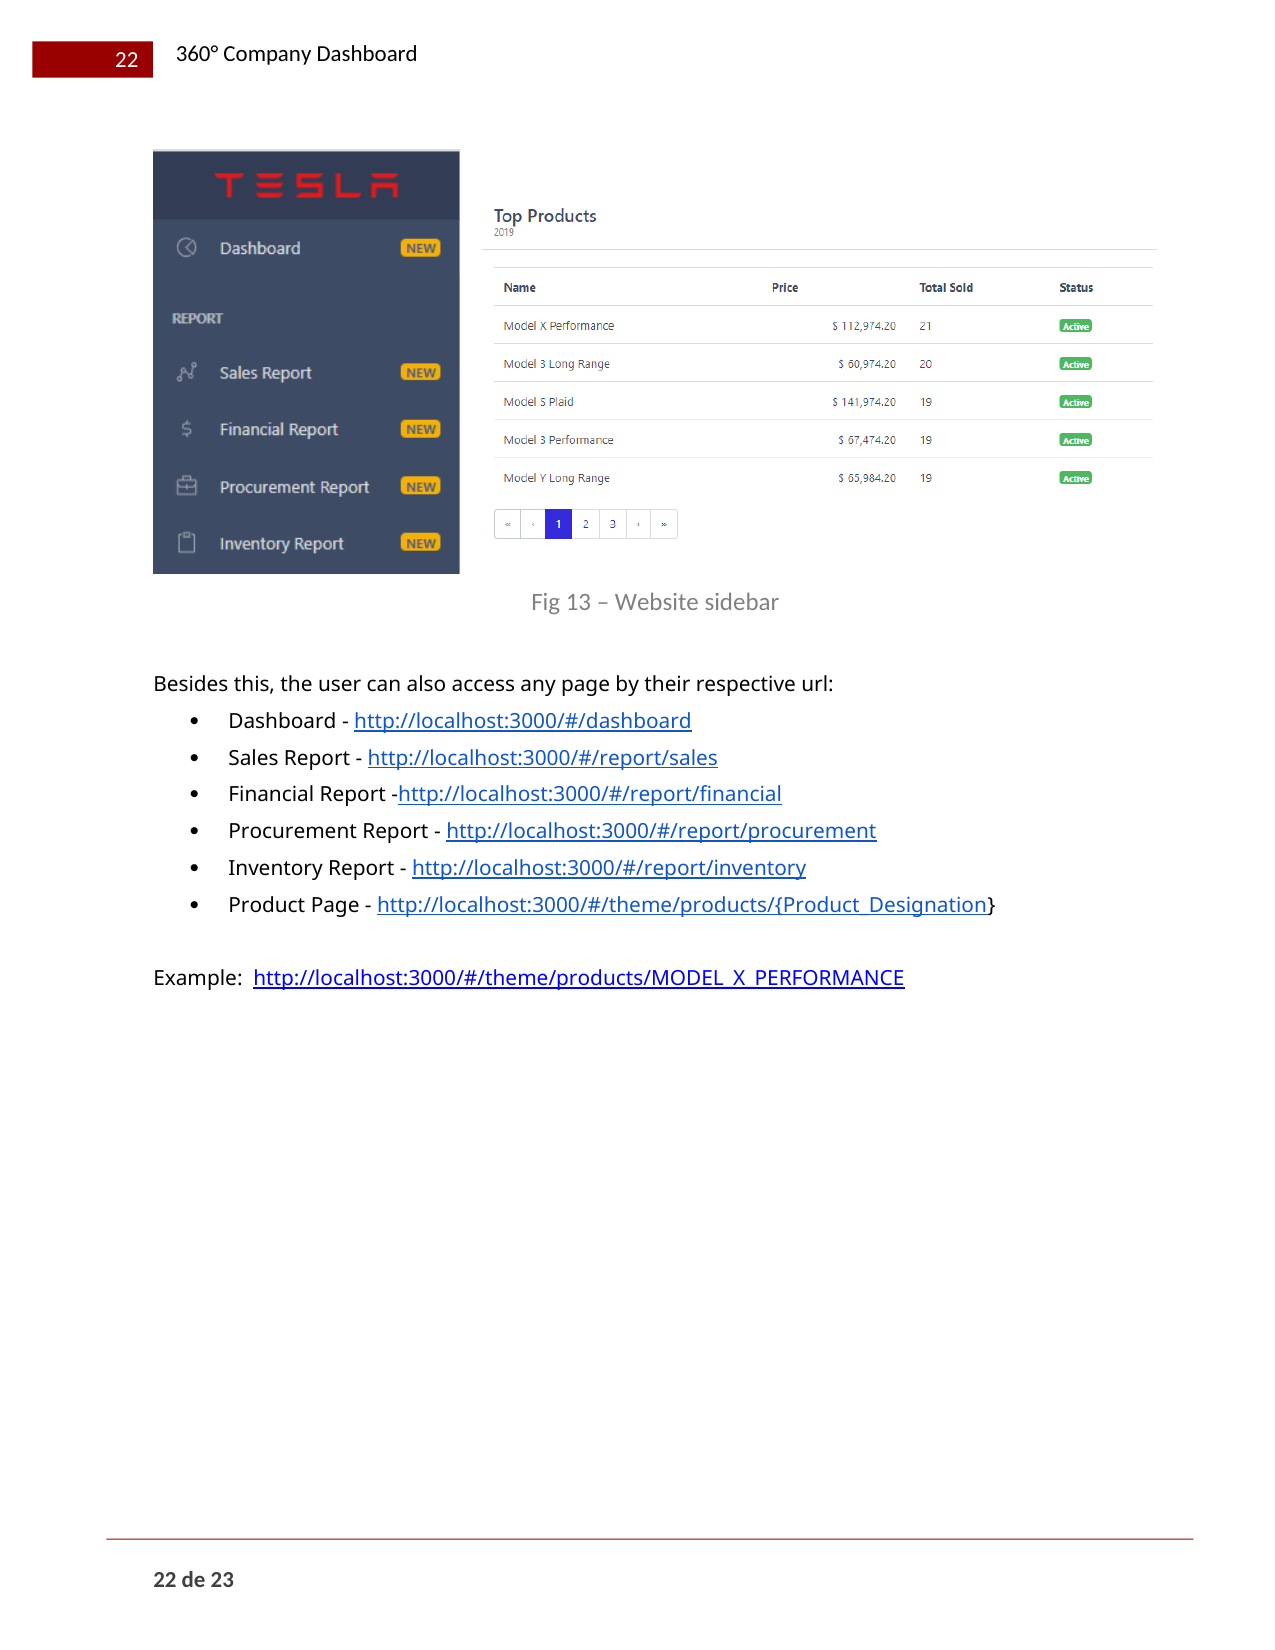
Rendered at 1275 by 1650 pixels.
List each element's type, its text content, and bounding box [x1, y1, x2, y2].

list Dashboard - http://localhost:3000/#/dashboard [191, 706, 1157, 734]
list Product Page - http://localhost:3000/#/theme/products/{Product_Designation} [191, 890, 1157, 918]
picture [153, 149, 461, 574]
list Financial Report -http://localhost:3000/#/report/financial [191, 779, 1157, 808]
text Example: http://localhost:3000/#/theme/products/MODEL_X_PERFORMANCE [153, 963, 1157, 992]
list Sales Report - http://localhost:3000/#/report/sales [191, 743, 1157, 771]
picture [481, 198, 1157, 544]
list Inventory Report - http://localhost:3000/#/report/inventory [191, 853, 1157, 881]
list Procurement Report - http://localhost:3000/#/report/procurement [191, 816, 1157, 845]
text Besides this, the user can also access any page by their respective url: [153, 669, 1157, 698]
